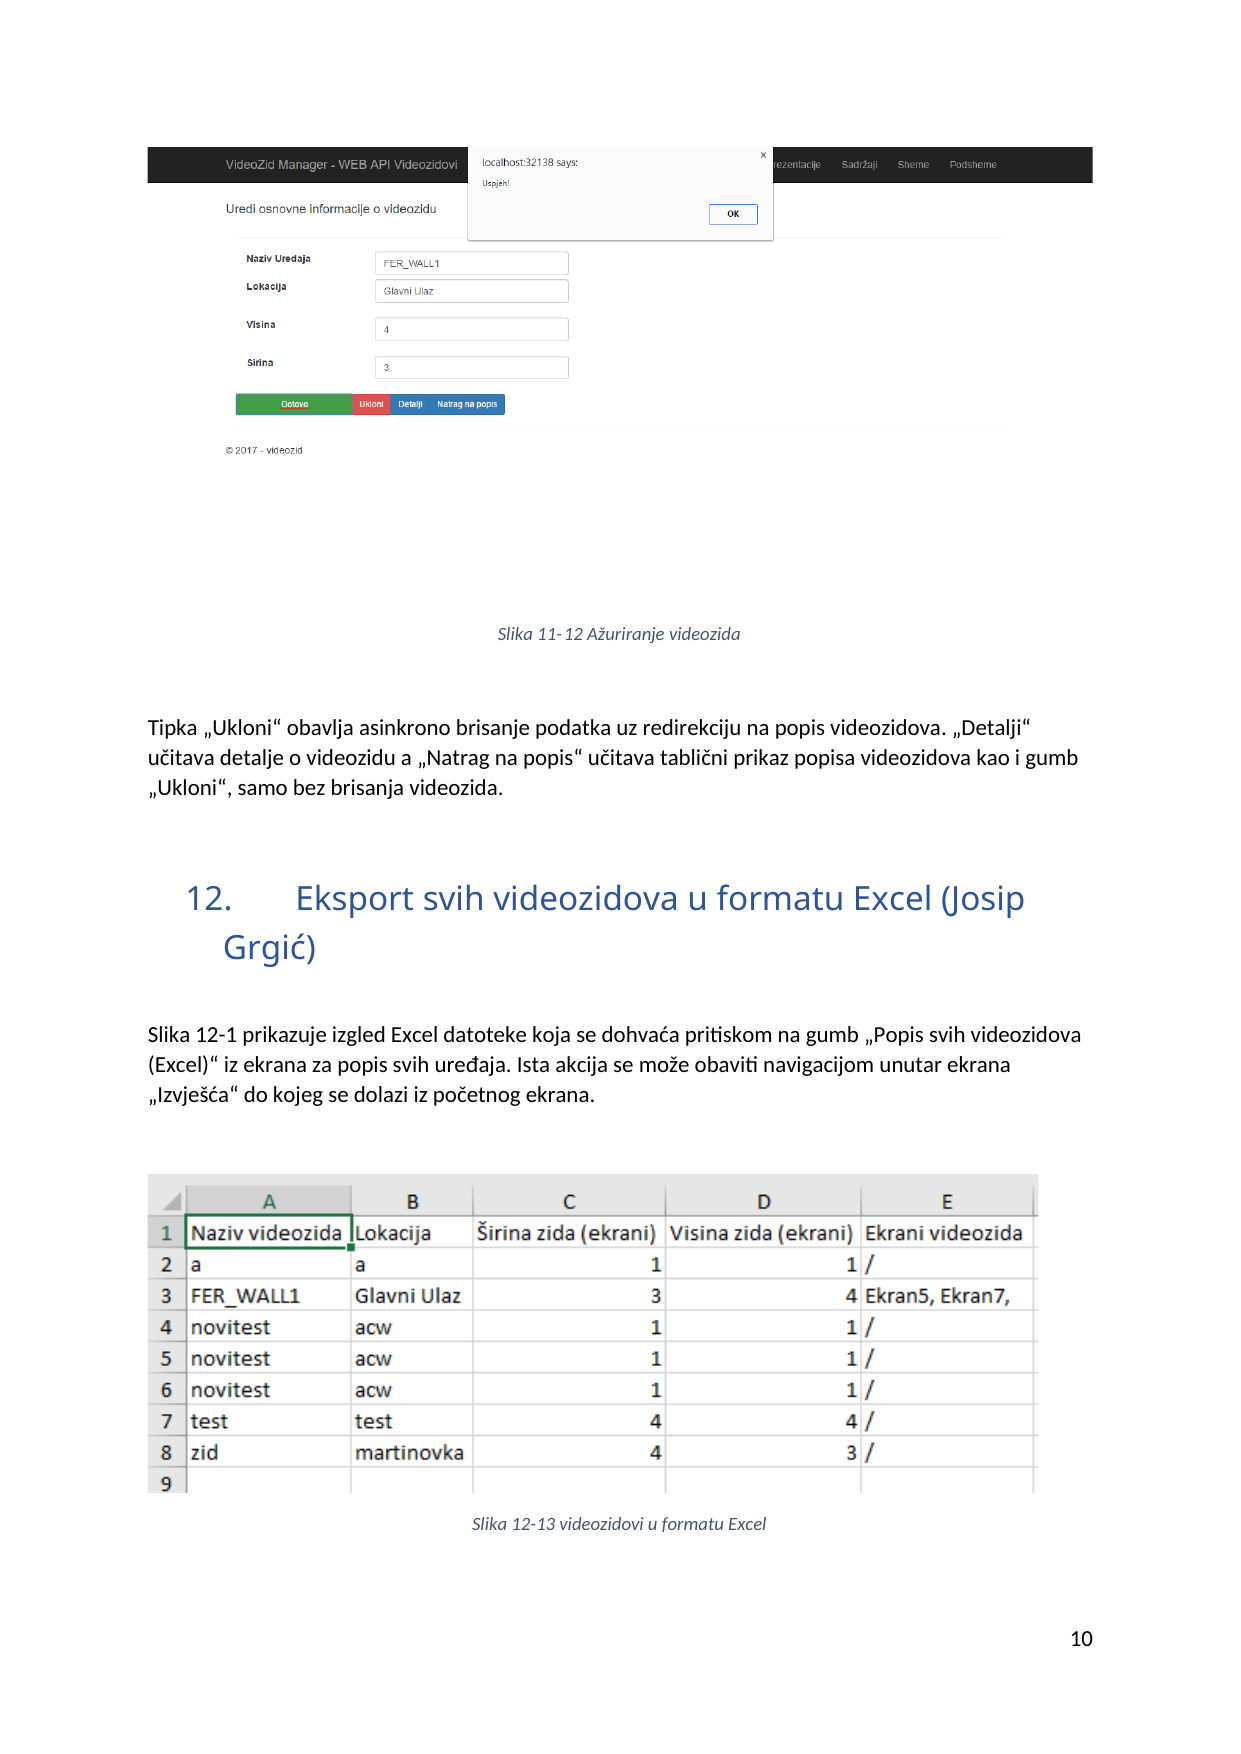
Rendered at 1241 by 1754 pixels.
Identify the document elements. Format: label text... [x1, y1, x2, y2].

picture [147, 147, 1093, 604]
text Slika 12-1 prikazuje izgled Excel datoteke koja se dohvaća pritiskom na gumb „Popis svih videozidova (Excel)“ iz ekrana za popis svih uređaja. Ista akcija se može obaviti navigacijom unutar ekrana „Izvješća“ do kojeg se dolazi iz početnog ekrana. [148, 1020, 1093, 1108]
text Tipka „Ukloni“ obavlja asinkrono brisanje podatka uz redirekciju na popis videozidova. „Detalji“ učitava detalje o videozidu a „Natrag na popis“ učitava tablični prikaz popisa videozidova kao i gumb „Ukloni“, samo bez brisanja videozida. [148, 713, 1093, 801]
picture [147, 1174, 1039, 1493]
subtitle Eksport svih videozidova u formatu Excel (Josip Grgić) [185, 875, 1093, 969]
